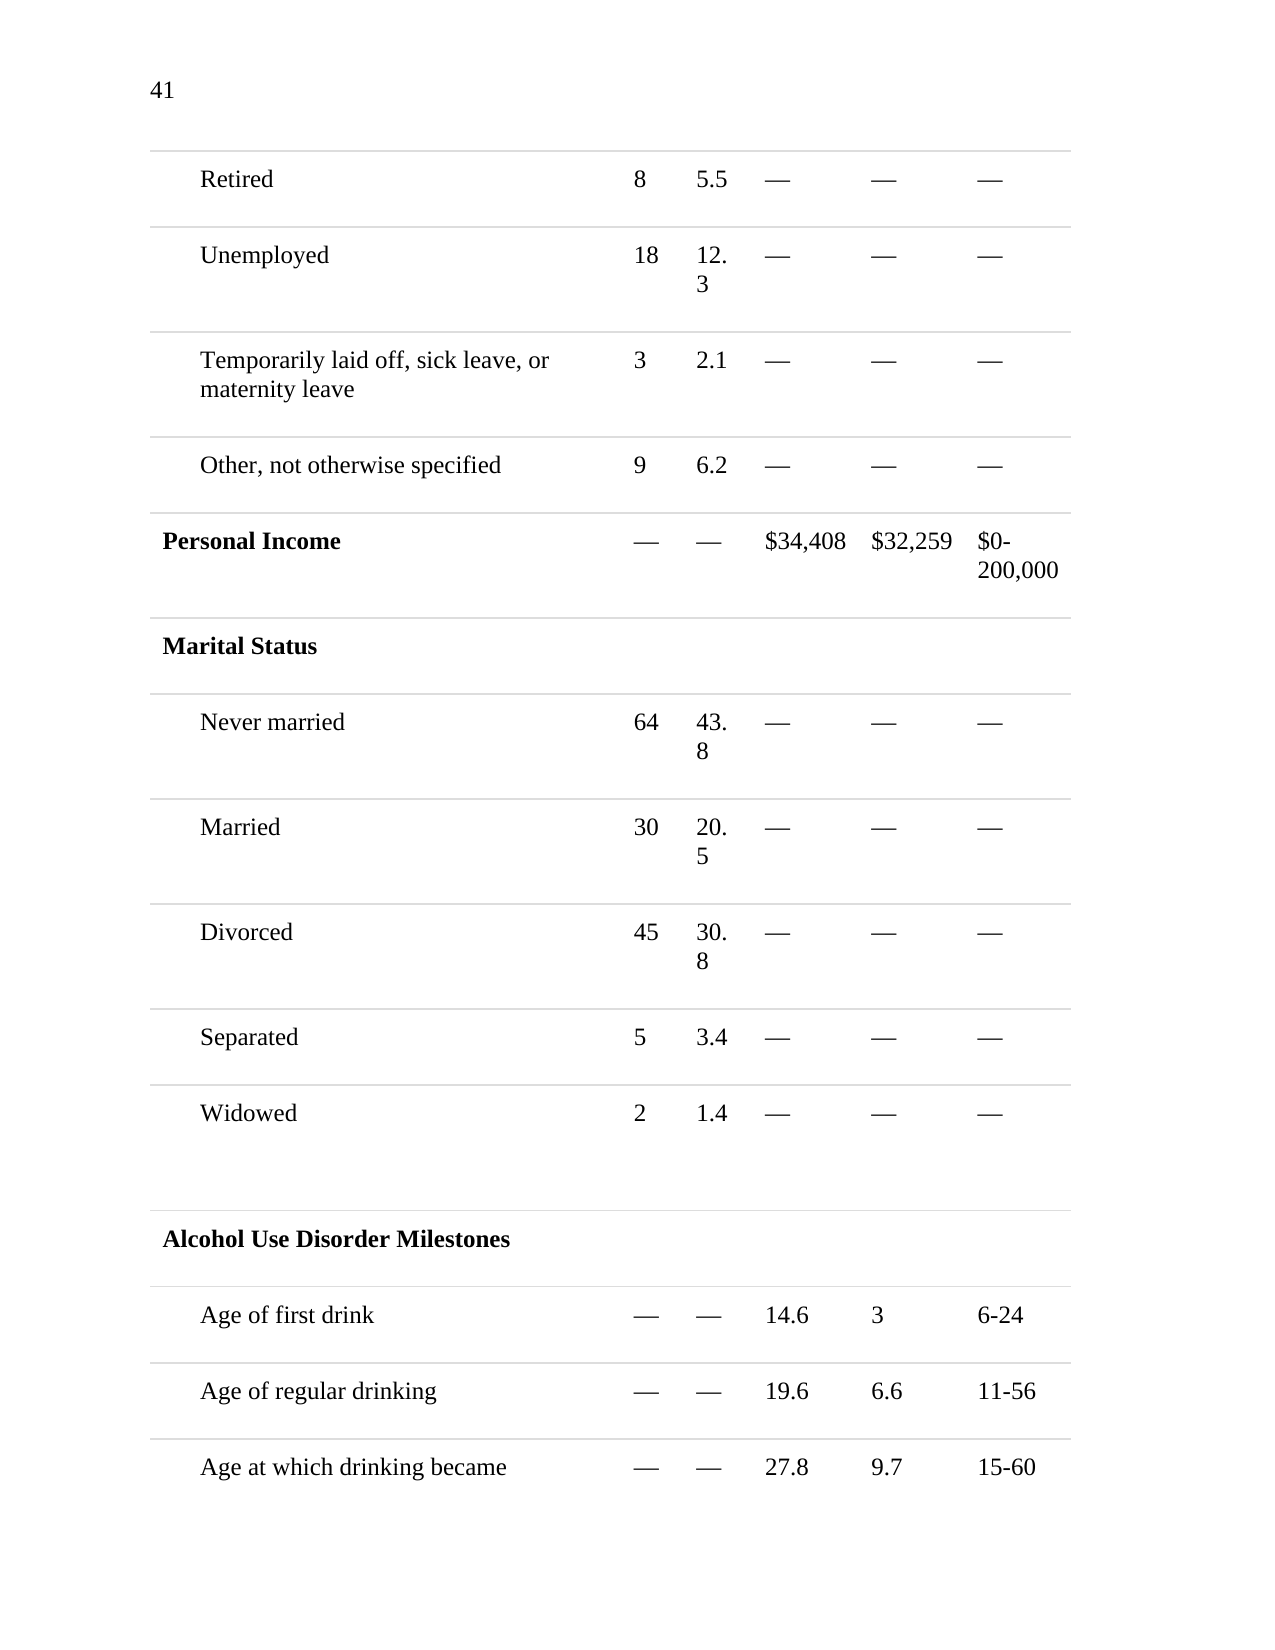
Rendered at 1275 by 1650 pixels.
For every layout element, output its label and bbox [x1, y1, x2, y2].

table_cell [139, 150, 1114, 1496]
